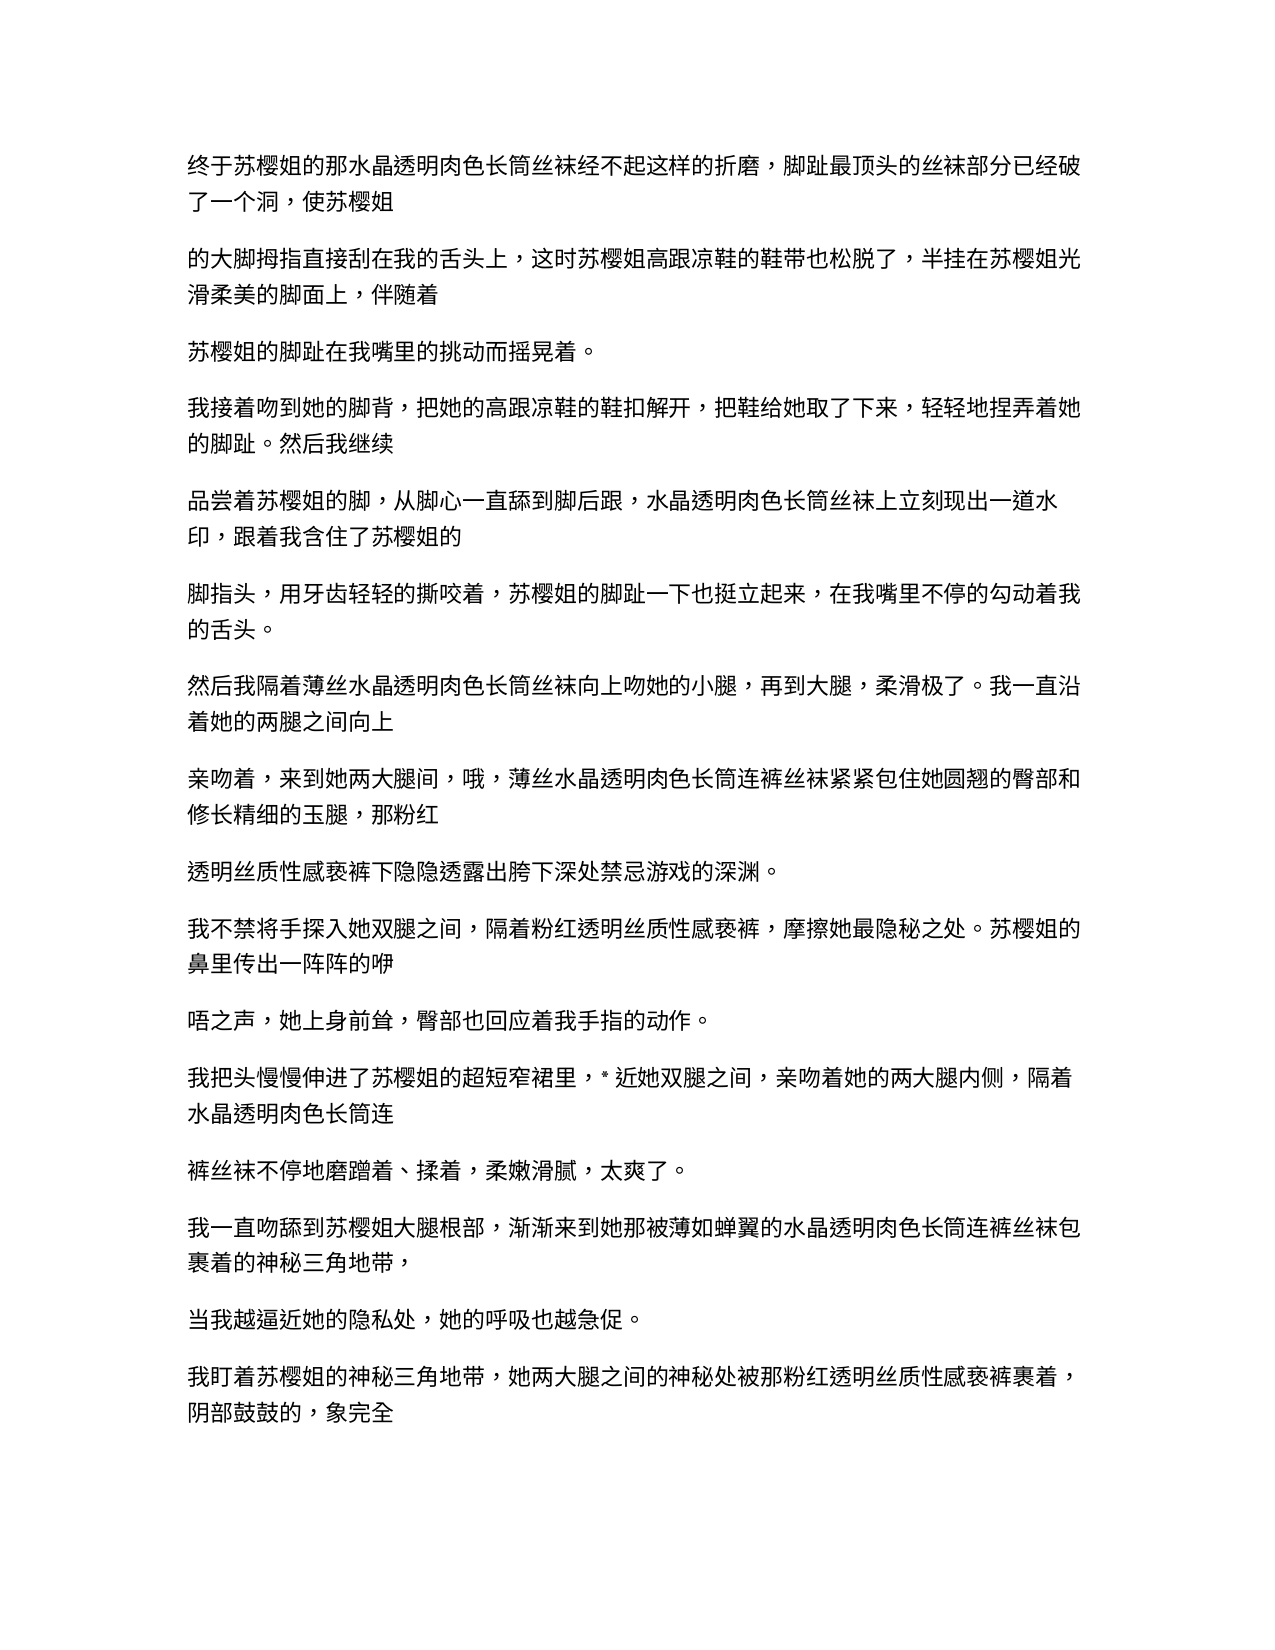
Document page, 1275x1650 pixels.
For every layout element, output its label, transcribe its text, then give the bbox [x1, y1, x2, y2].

text 品尝着苏樱姐的脚，从脚心一直舔到脚后跟，水晶透明肉色长筒丝袜上立刻现出一道水印，跟着我含住了苏樱姐的 [187, 485, 1087, 552]
text 的大脚拇指直接刮在我的舌头上，这时苏樱姐高跟凉鞋的鞋带也松脱了，半挂在苏樱姐光滑柔美的脚面上，伴随着 [187, 243, 1087, 310]
text 脚指头，用牙齿轻轻的撕咬着，苏樱姐的脚趾一下也挺立起来，在我嘴里不停的勾动着我的舌头。 [187, 578, 1087, 645]
text 我盯着苏樱姐的神秘三角地带，她两大腿之间的神秘处被那粉红透明丝质性感亵裤裹着，阴部鼓鼓的，象完全 [187, 1361, 1087, 1428]
text 我一直吻舔到苏樱姐大腿根部，渐渐来到她那被薄如蝉翼的水晶透明肉色长筒连裤丝袜包裹着的神秘三角地带， [187, 1211, 1087, 1279]
text 当我越逼近她的隐私处，她的呼吸也越急促。 [187, 1304, 1087, 1335]
text 终于苏樱姐的那水晶透明肉色长筒丝袜经不起这样的折磨，脚趾最顶头的丝袜部分已经破了一个洞，使苏樱姐 [187, 150, 1087, 217]
text 透明丝质性感亵裤下隐隐透露出胯下深处禁忌游戏的深渊。 [187, 856, 1087, 887]
text 苏樱姐的脚趾在我嘴里的挑动而摇晃着。 [187, 335, 1087, 367]
text 我不禁将手探入她双腿之间，隔着粉红透明丝质性感亵裤，摩擦她最隐秘之处。苏樱姐的鼻里传出一阵阵的咿 [187, 912, 1087, 980]
text 我把头慢慢伸进了苏樱姐的超短窄裙里，* 近她双腿之间，亲吻着她的两大腿内侧，隔着水晶透明肉色长筒连 [187, 1062, 1087, 1129]
text 我接着吻到她的脚背，把她的高跟凉鞋的鞋扣解开，把鞋给她取了下来，轻轻地捏弄着她的脚趾。然后我继续 [187, 392, 1087, 459]
text 唔之声，她上身前耸，臀部也回应着我手指的动作。 [187, 1005, 1087, 1036]
text 裤丝袜不停地磨蹭着、揉着，柔嫩滑腻，太爽了。 [187, 1155, 1087, 1186]
text 亲吻着，来到她两大腿间，哦，薄丝水晶透明肉色长筒连裤丝袜紧紧包住她圆翘的臀部和修长精细的玉腿，那粉红 [187, 763, 1087, 830]
text 然后我隔着薄丝水晶透明肉色长筒丝袜向上吻她的小腿，再到大腿，柔滑极了。我一直沿着她的两腿之间向上 [187, 670, 1087, 737]
